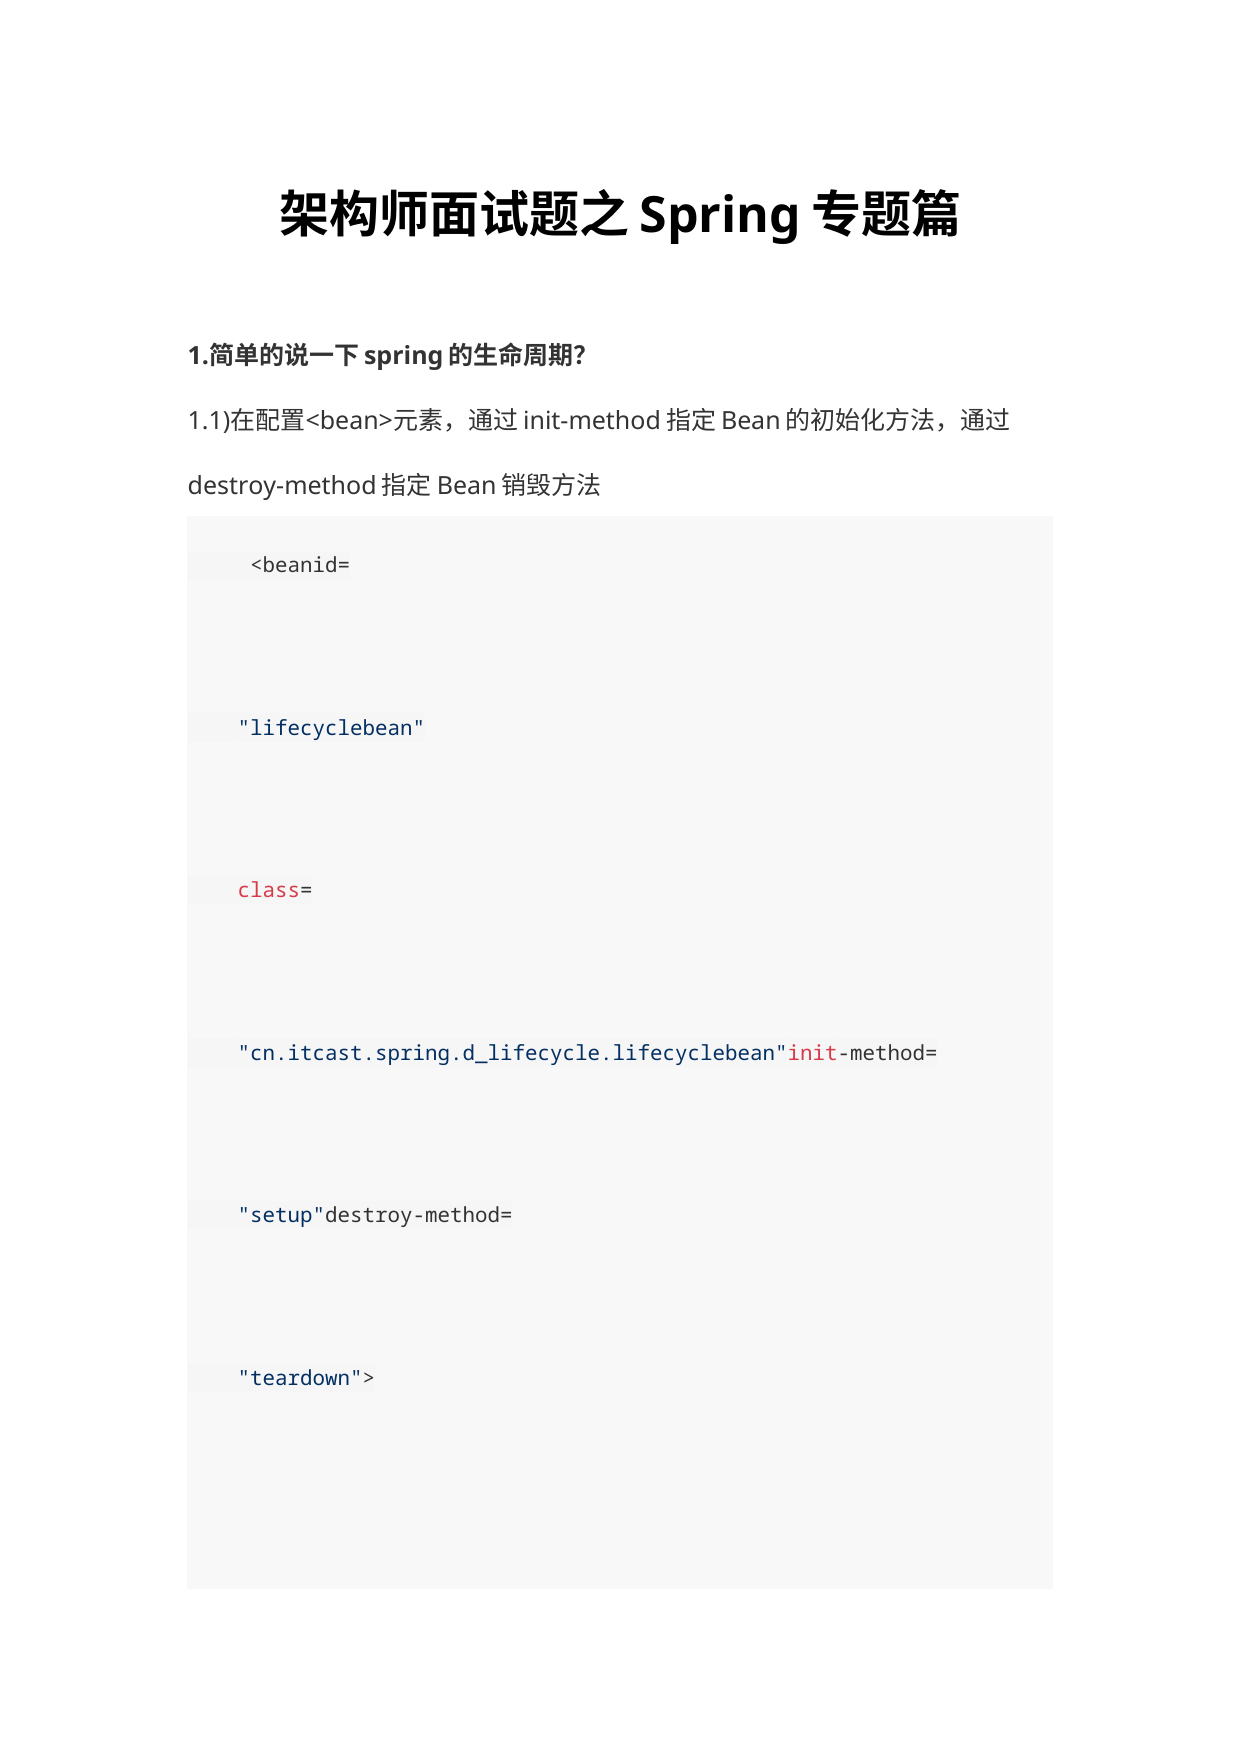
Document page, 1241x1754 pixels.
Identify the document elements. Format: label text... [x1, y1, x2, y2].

text <beanid= [187, 549, 1053, 581]
text "setup"destroy-method= [187, 1199, 1053, 1231]
text "lifecyclebean" [187, 711, 1053, 744]
text class= [187, 874, 1053, 906]
text "teardown"> [187, 1361, 1053, 1394]
subtitle 架构师面试题之Spring专题篇 [187, 162, 1053, 259]
text 1.简单的说一下spring的生命周期？ 1.1)在配置<bean>元素，通过init-method指定Bean的初始化方法，通过destroy-method指定Bean销毁方法 [187, 321, 1053, 516]
text "cn.itcast.spring.d_lifecycle.lifecyclebean"init-method= [187, 1036, 1053, 1069]
